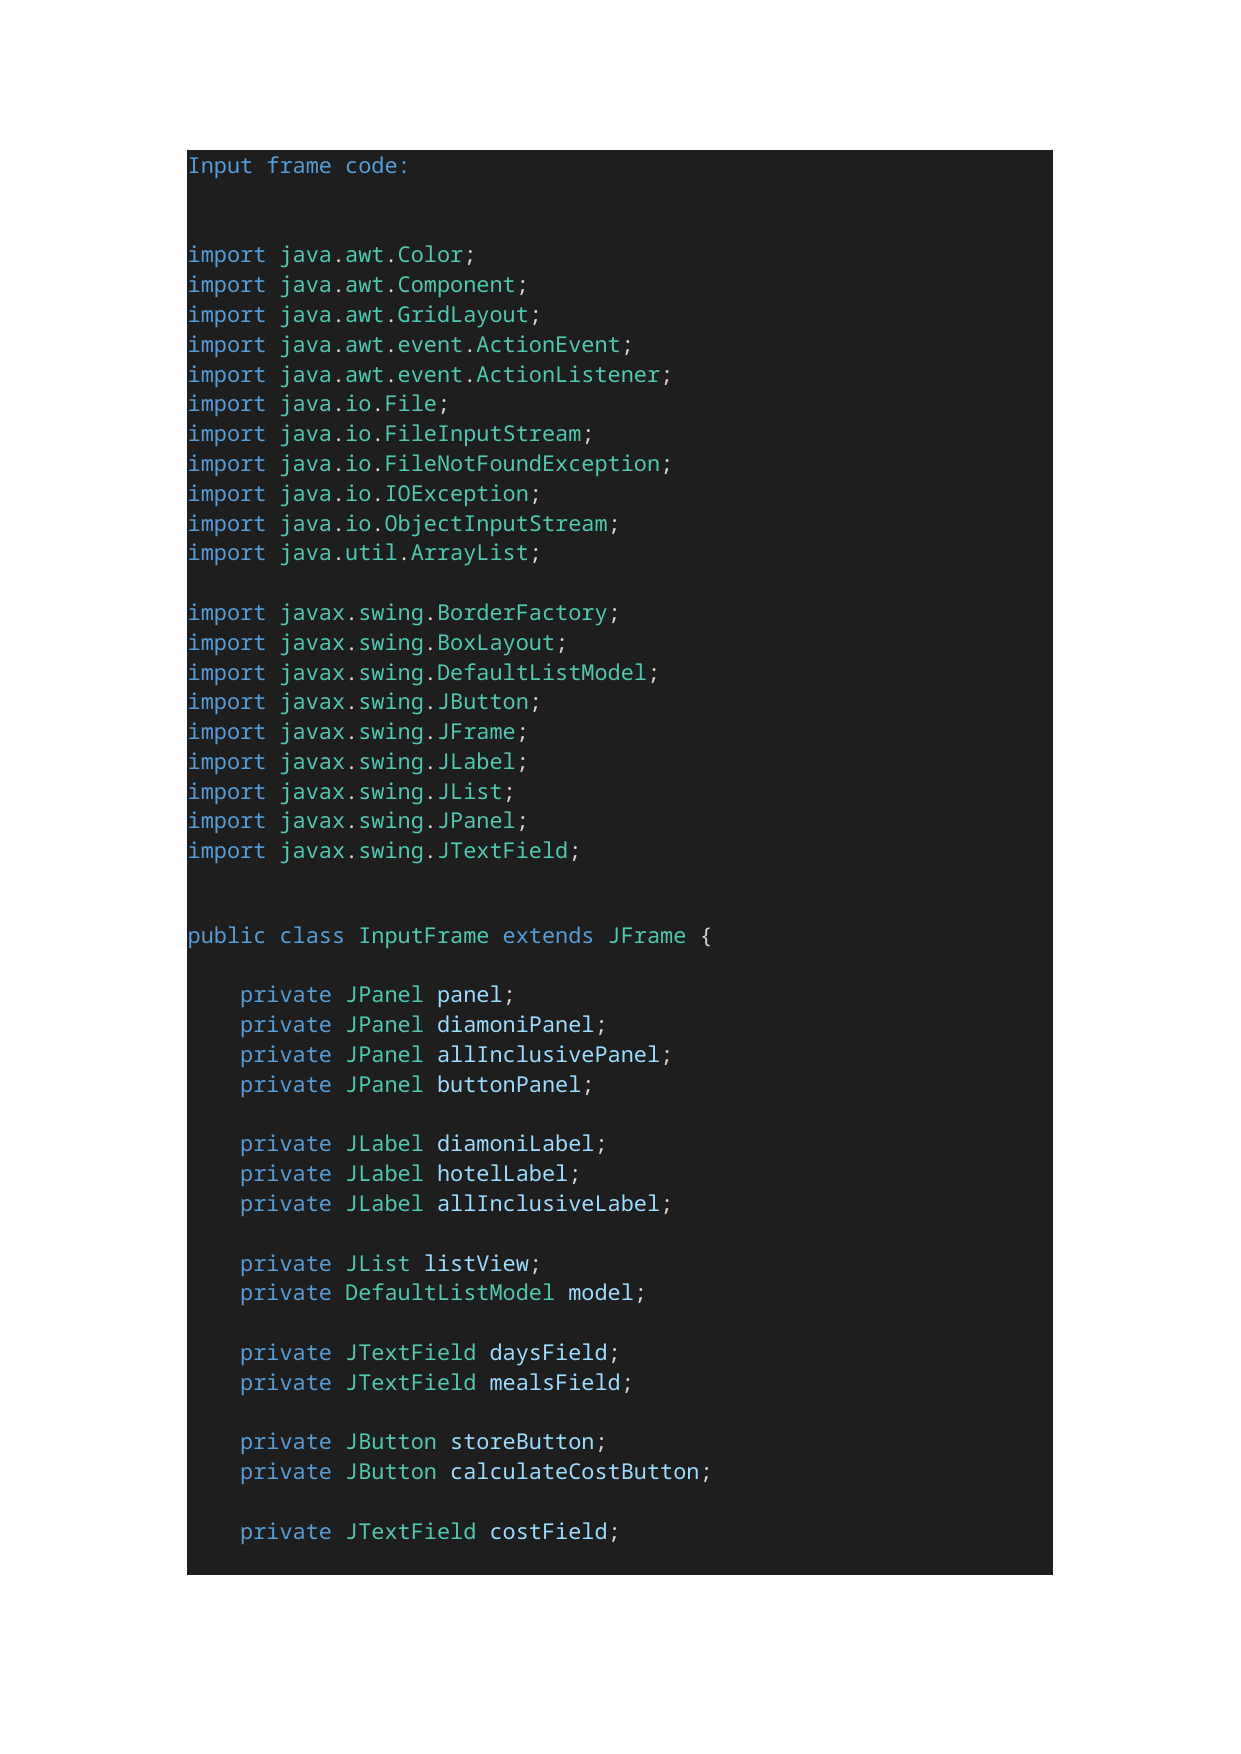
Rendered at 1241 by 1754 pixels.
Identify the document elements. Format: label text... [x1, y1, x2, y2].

text import javax.swing.DefaultListModel; [187, 656, 1053, 686]
text import java.io.FileInputStream; [187, 418, 1053, 448]
text Input frame code: [187, 150, 1053, 180]
text import javax.swing.JTextField; [187, 835, 1053, 865]
text import javax.swing.JFrame; [187, 716, 1053, 746]
text private JLabel diamoniLabel; [187, 1128, 1053, 1158]
text private JTextField daysField; [187, 1337, 1053, 1367]
text private JPanel panel; [187, 979, 1053, 1009]
text private DefaultListModel model; [187, 1277, 1053, 1307]
text private JPanel allInclusivePanel; [187, 1039, 1053, 1069]
text private JTextField costField; [187, 1516, 1053, 1545]
text import javax.swing.BorderFactory; [187, 597, 1053, 627]
text private JLabel hotelLabel; [187, 1158, 1053, 1188]
text private JPanel diamoniPanel; [187, 1009, 1053, 1039]
text import java.io.IOException; [187, 478, 1053, 507]
text import java.io.ObjectInputStream; [187, 507, 1053, 537]
text import java.awt.GridLayout; [187, 299, 1053, 329]
text private JPanel buttonPanel; [187, 1069, 1053, 1098]
text private JLabel allInclusiveLabel; [187, 1188, 1053, 1218]
text import javax.swing.JLabel; [187, 746, 1053, 776]
text import java.io.File; [187, 388, 1053, 418]
text private JButton storeButton; [187, 1426, 1053, 1456]
text import javax.swing.BoxLayout; [187, 627, 1053, 656]
text import javax.swing.JButton; [187, 686, 1053, 716]
text import java.awt.Component; [187, 269, 1053, 299]
text import javax.swing.JList; [187, 776, 1053, 805]
text import java.io.FileNotFoundException; [187, 448, 1053, 478]
text import java.util.ArrayList; [187, 537, 1053, 567]
text public class InputFrame extends JFrame { [187, 920, 1053, 949]
text private JButton calculateCostButton; [187, 1456, 1053, 1486]
text private JTextField mealsField; [187, 1367, 1053, 1396]
text import java.awt.Color; [187, 239, 1053, 269]
text import javax.swing.JPanel; [187, 805, 1053, 835]
text private JList listView; [187, 1247, 1053, 1277]
text import java.awt.event.ActionEvent; [187, 329, 1053, 358]
text import java.awt.event.ActionListener; [187, 358, 1053, 388]
